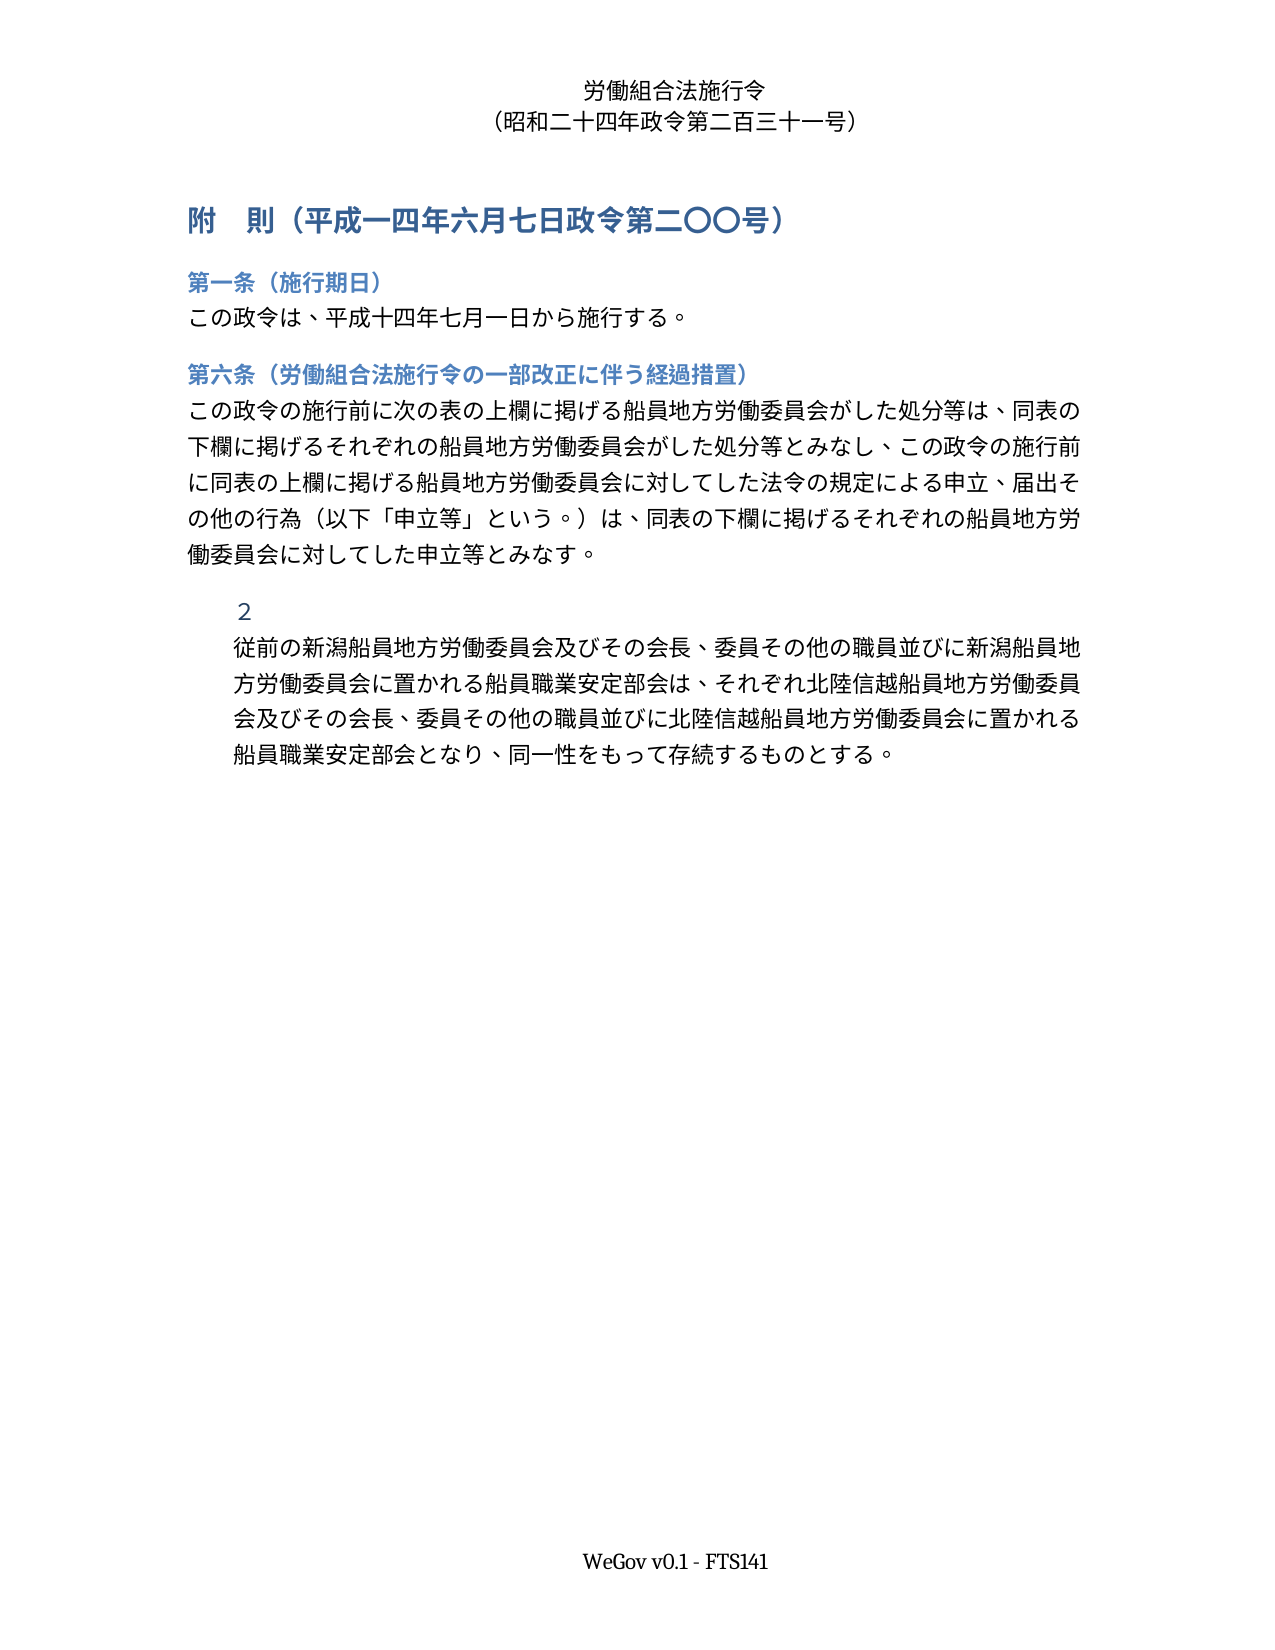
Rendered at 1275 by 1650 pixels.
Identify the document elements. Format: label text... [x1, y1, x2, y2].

text 従前の新潟船員地方労働委員会及びその会長、委員その他の職員並びに新潟船員地方労働委員会に置かれる船員職業安定部会は、それぞれ北陸信越船員地方労働委員会及びその会長、委員その他の職員並びに北陸信越船員地方労働委員会に置かれる船員職業安定部会となり、同一性をもって存続するものとする。 [233, 632, 1087, 771]
subtitle 第六条（労働組合法施行令の一部改正に伴う経過措置） [187, 359, 1087, 390]
subtitle ２ [233, 596, 1087, 627]
subtitle 附 則（平成一四年六月七日政令第二〇〇号） [187, 200, 1087, 240]
subtitle 第一条（施行期日） [187, 266, 1087, 298]
text この政令は、平成十四年七月一日から施行する。 [187, 302, 1087, 334]
text この政令の施行前に次の表の上欄に掲げる船員地方労働委員会がした処分等は、同表の下欄に掲げるそれぞれの船員地方労働委員会がした処分等とみなし、この政令の施行前に同表の上欄に掲げる船員地方労働委員会に対してした法令の規定による申立、届出その他の行為（以下「申立等」という。）は、同表の下欄に掲げるそれぞれの船員地方労働委員会に対してした申立等とみなす。 [187, 395, 1087, 570]
